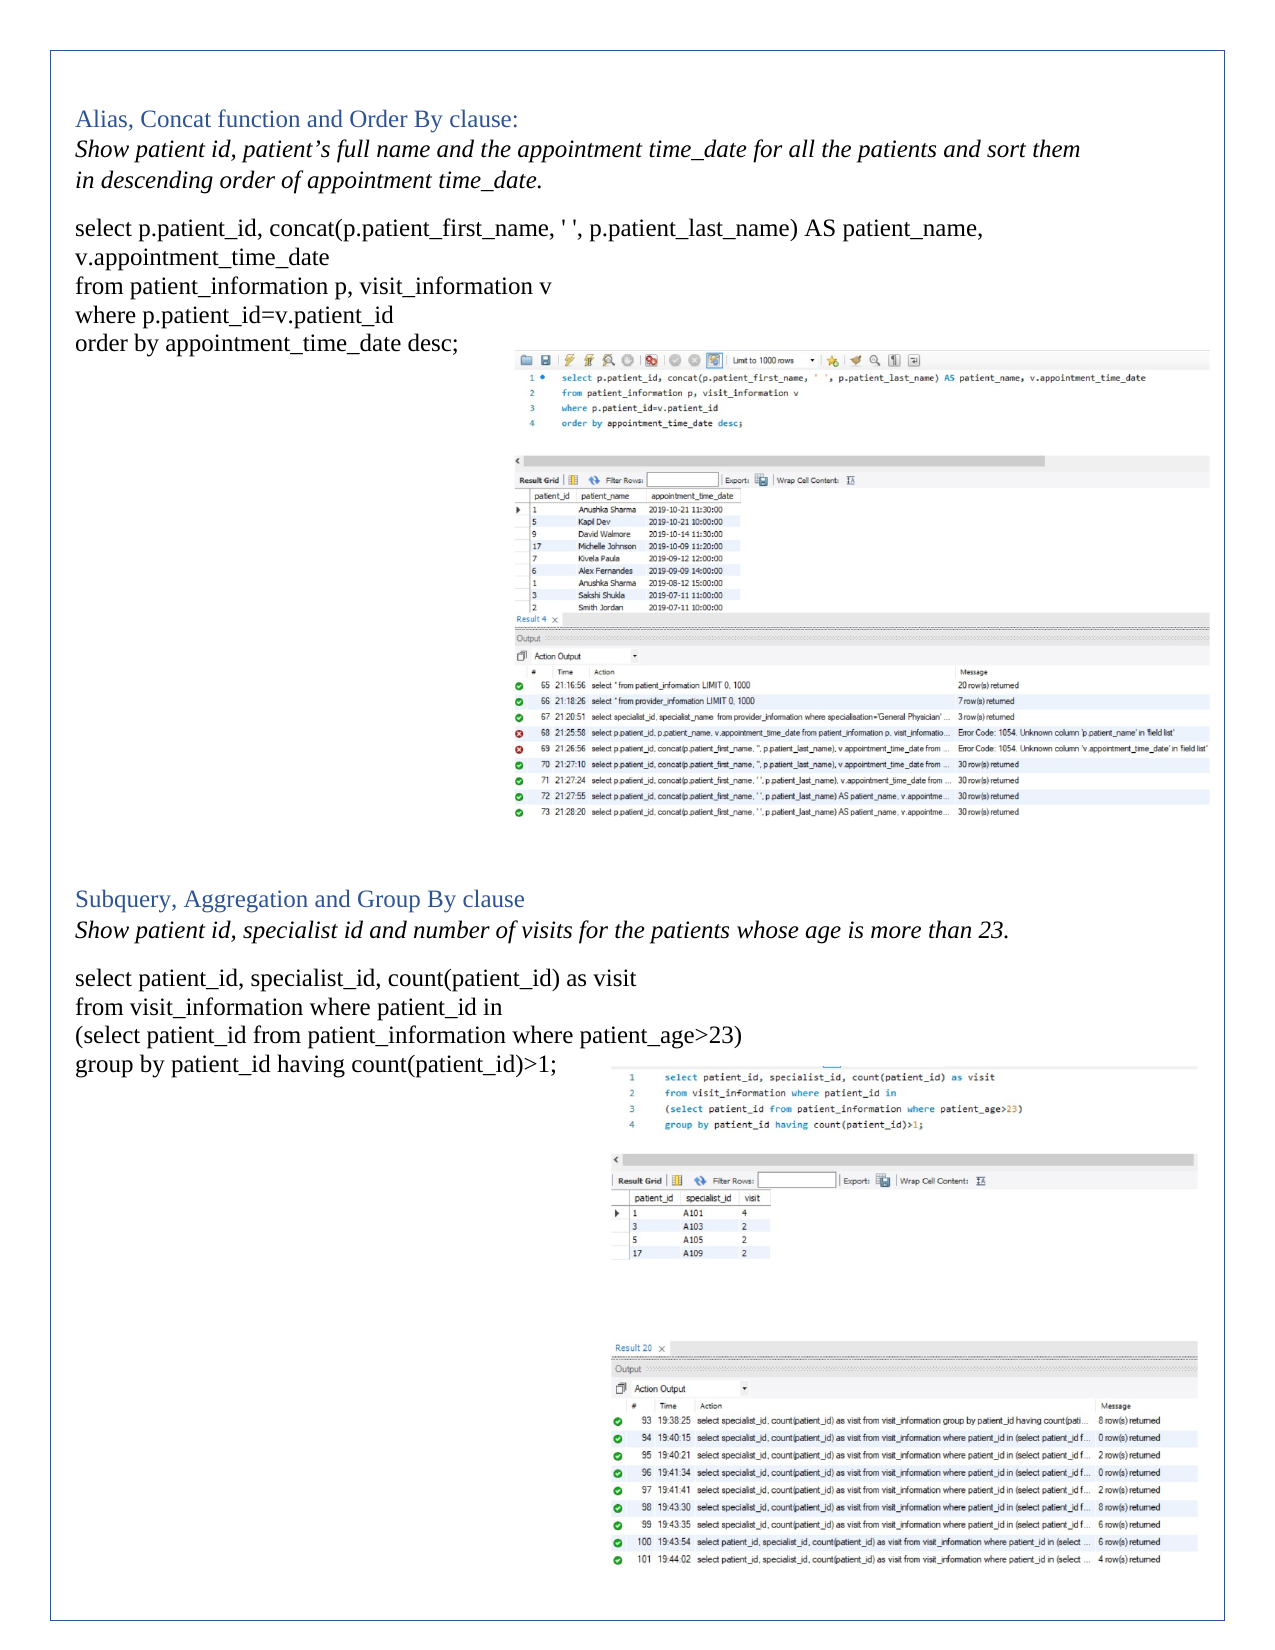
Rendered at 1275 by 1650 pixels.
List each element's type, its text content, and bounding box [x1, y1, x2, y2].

text order by appointment_time_date desc; [75, 328, 1221, 357]
text (select patient_id from patient_information where patient_age>23) group by patient_id having count(patient_id)>1; [75, 1020, 790, 1078]
picture [514, 350, 1210, 817]
text from patient_information p, visit_information v where p.patient_id=v.patient_id [75, 271, 554, 328]
text Show patient id, specialist id and number of visits for the patients whose age is more than 23. [75, 915, 1221, 944]
text select patient_id, specialist_id, count(patient_id) as visit from visit_information where patient_id in [75, 963, 639, 1020]
picture [611, 1066, 1198, 1565]
text Show patient id, patient’s full name and the appointment time_date for all the patients and sort them in descending order of appointment time_date. [75, 134, 1109, 194]
text Alias, Concat function and Order By clause: [75, 104, 1221, 132]
text Subquery, Aggregation and Group By clause [75, 884, 1221, 913]
text select p.patient_id, concat(p.patient_first_name, ' ', p.patient_last_name) AS patient_name, v.appointment_time_date [75, 213, 986, 271]
